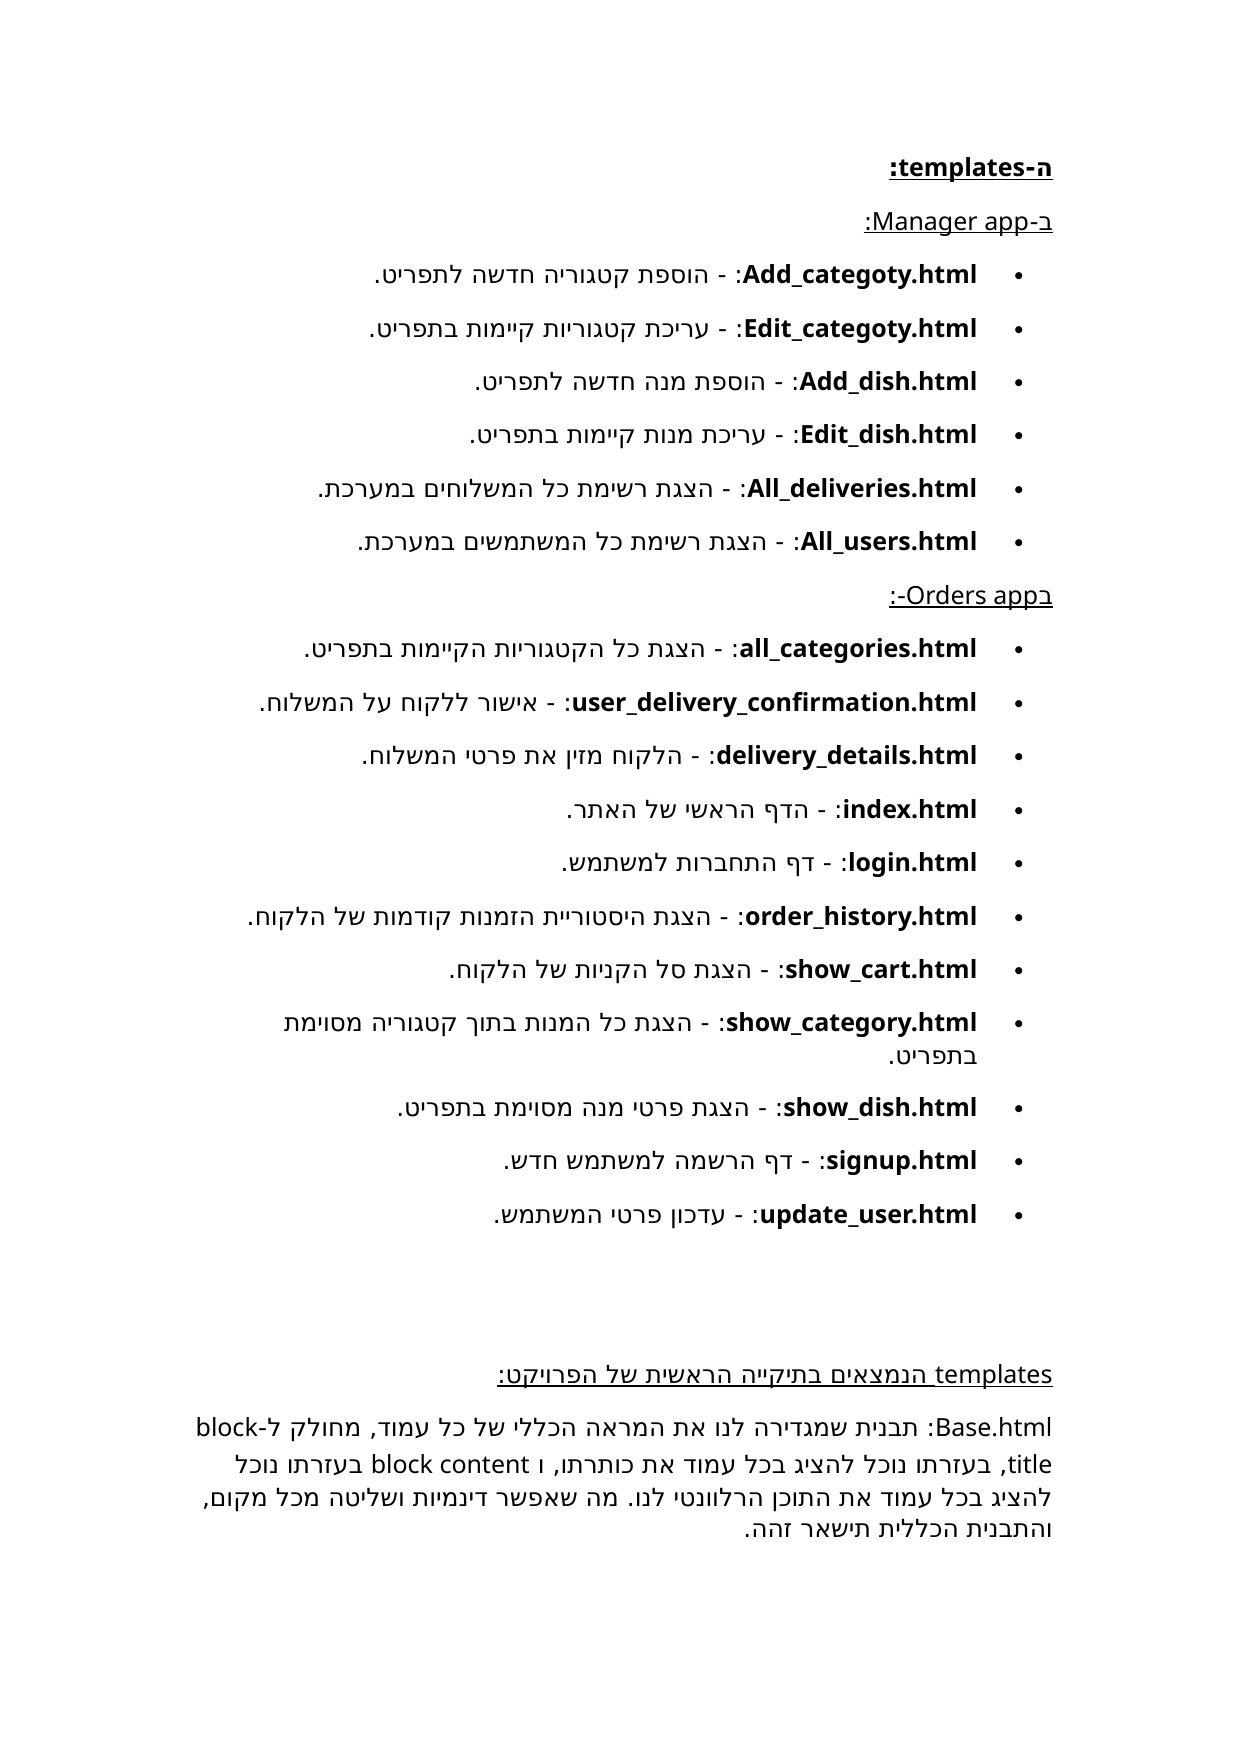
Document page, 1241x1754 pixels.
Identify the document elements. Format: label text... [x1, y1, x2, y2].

list Edit_categoty.html: - עריכת קטגוריות קיימות בתפריט. [187, 310, 1015, 344]
list index.html: - הדף הראשי של האתר. [187, 791, 1015, 825]
list show_dish.html: - הצגת פרטי מנה מסוימת בתפריט. [187, 1089, 1015, 1123]
list Edit_dish.html: - עריכת מנות קיימות בתפריט. [187, 417, 1015, 451]
list Add_dish.html: - הוספת מנה חדשה לתפריט. [187, 364, 1015, 398]
list order_history.html: - הצגת היסטוריית הזמנות קודמות של הלקוח. [187, 898, 1015, 932]
list signup.html: - דף הרשמה למשתמש חדש. [187, 1143, 1015, 1177]
list login.html: - דף התחברות למשתמש. [187, 845, 1015, 879]
text ה-templates: [187, 150, 1053, 184]
text בOrders app-: [187, 577, 1053, 612]
list delivery_details.html: - הלקוח מזין את פרטי המשלוח. [187, 738, 1015, 772]
text templates הנמצאים בתיקייה הראשית של הפרויקט: [187, 1357, 1053, 1391]
list update_user.html: - עדכון פרטי המשתמש. [187, 1196, 1015, 1230]
list show_category.html: - הצגת כל המנות בתוך קטגוריה מסוימת בתפריט. [187, 1005, 1015, 1071]
list show_cart.html: - הצגת סל הקניות של הלקוח. [187, 952, 1015, 986]
text ב-Manager app: [187, 203, 1053, 237]
list user_delivery_confirmation.html: - אישור ללקוח על המשלוח. [187, 684, 1015, 718]
list all_categories.html: - הצגת כל הקטגוריות הקיימות בתפריט. [187, 631, 1015, 665]
list Add_categoty.html: - הוספת קטגוריה חדשה לתפריט. [187, 257, 1015, 291]
text Base.html: תבנית שמגדירה לנו את המראה הכללי של כל עמוד, מחולק ל-block title, בעזרתו נוכל להציג בכל עמוד את כותרתו, ו block content בעזרתו נוכל להציג בכל עמוד את התוכן הרלוונטי לנו. מה שאפשר דינמיות ושליטה מכל מקום, והתבנית הכללית תישאר זהה. [187, 1410, 1053, 1544]
list All_users.html: - הצגת רשימת כל המשתמשים במערכת. [187, 524, 1015, 558]
list All_deliveries.html: - הצגת רשימת כל המשלוחים במערכת. [187, 471, 1015, 505]
